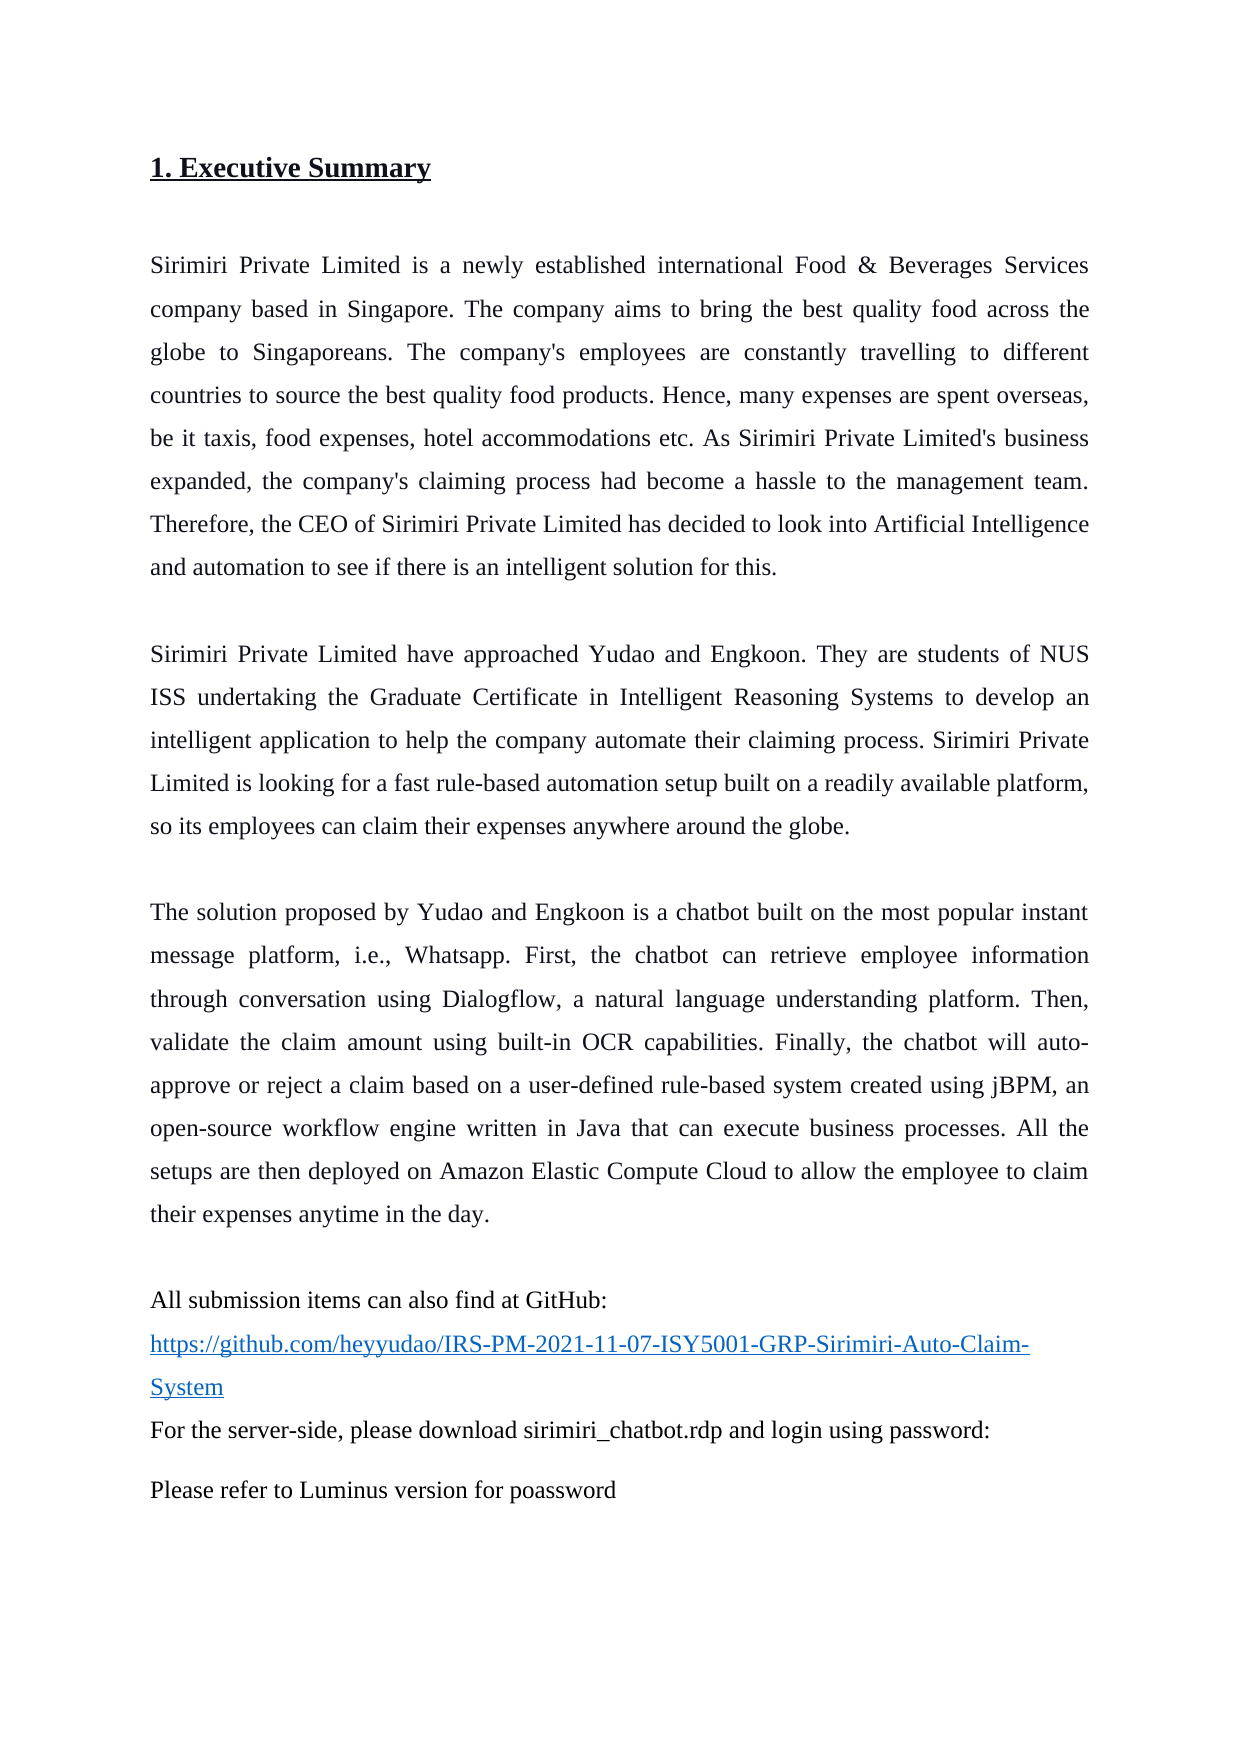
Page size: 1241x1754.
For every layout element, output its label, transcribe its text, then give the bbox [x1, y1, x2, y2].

text All submission items can also find at GitHub: [150, 1286, 1090, 1314]
text Please refer to Luminus version for poassword [150, 1475, 1090, 1503]
text Sirimiri Private Limited is a newly established international Food & Beverages Services company based in Singapore. The company aims to bring the best quality food across the globe to Singaporeans. The company's employees are constantly travelling to different countries to source the best quality food products. Hence, many expenses are spent overseas, be it taxis, food expenses, hotel accommodations etc. As Sirimiri Private Limited's business expanded, the company's claiming process had become a hassle to the management team. Therefore, the CEO of Sirimiri Private Limited has decided to look into Artificial Intelligence and automation to see if there is an intelligent solution for this. [150, 251, 1090, 581]
text The solution proposed by Yudao and Engkoon is a chatbot built on the most popular instant message platform, i.e., Whatsapp. First, the chatbot can retrieve employee information through conversation using Dialogflow, a natural language understanding platform. Then, validate the claim amount using built-in OCR capabilities. Finally, the chatbot will auto-approve or reject a claim based on a user-defined rule-based system created using jBPM, an open-source workflow engine written in Java that can execute business processes. All the setups are then deployed on Amazon Elastic Compute Cloud to allow the employee to claim their expenses anytime in the day. [150, 897, 1090, 1228]
text 1. Executive Summary [150, 150, 1090, 183]
text Sirimiri Private Limited have approached Yudao and Engkoon. They are students of NUS ISS undertaking the Graduate Certificate in Intelligent Reasoning Systems to develop an intelligent application to help the company automate their claiming process. Sirimiri Private Limited is looking for a fast rule-based automation setup built on a readily available platform, so its employees can claim their expenses anywhere around the globe. [150, 639, 1090, 840]
text For the server-side, please download sirimiri_chatbot.rdp and login using password: [150, 1415, 1090, 1444]
text https://github.com/heyyudao/IRS-PM-2021-11-07-ISY5001-GRP-Sirimiri-Auto-Claim-System [150, 1329, 1090, 1401]
